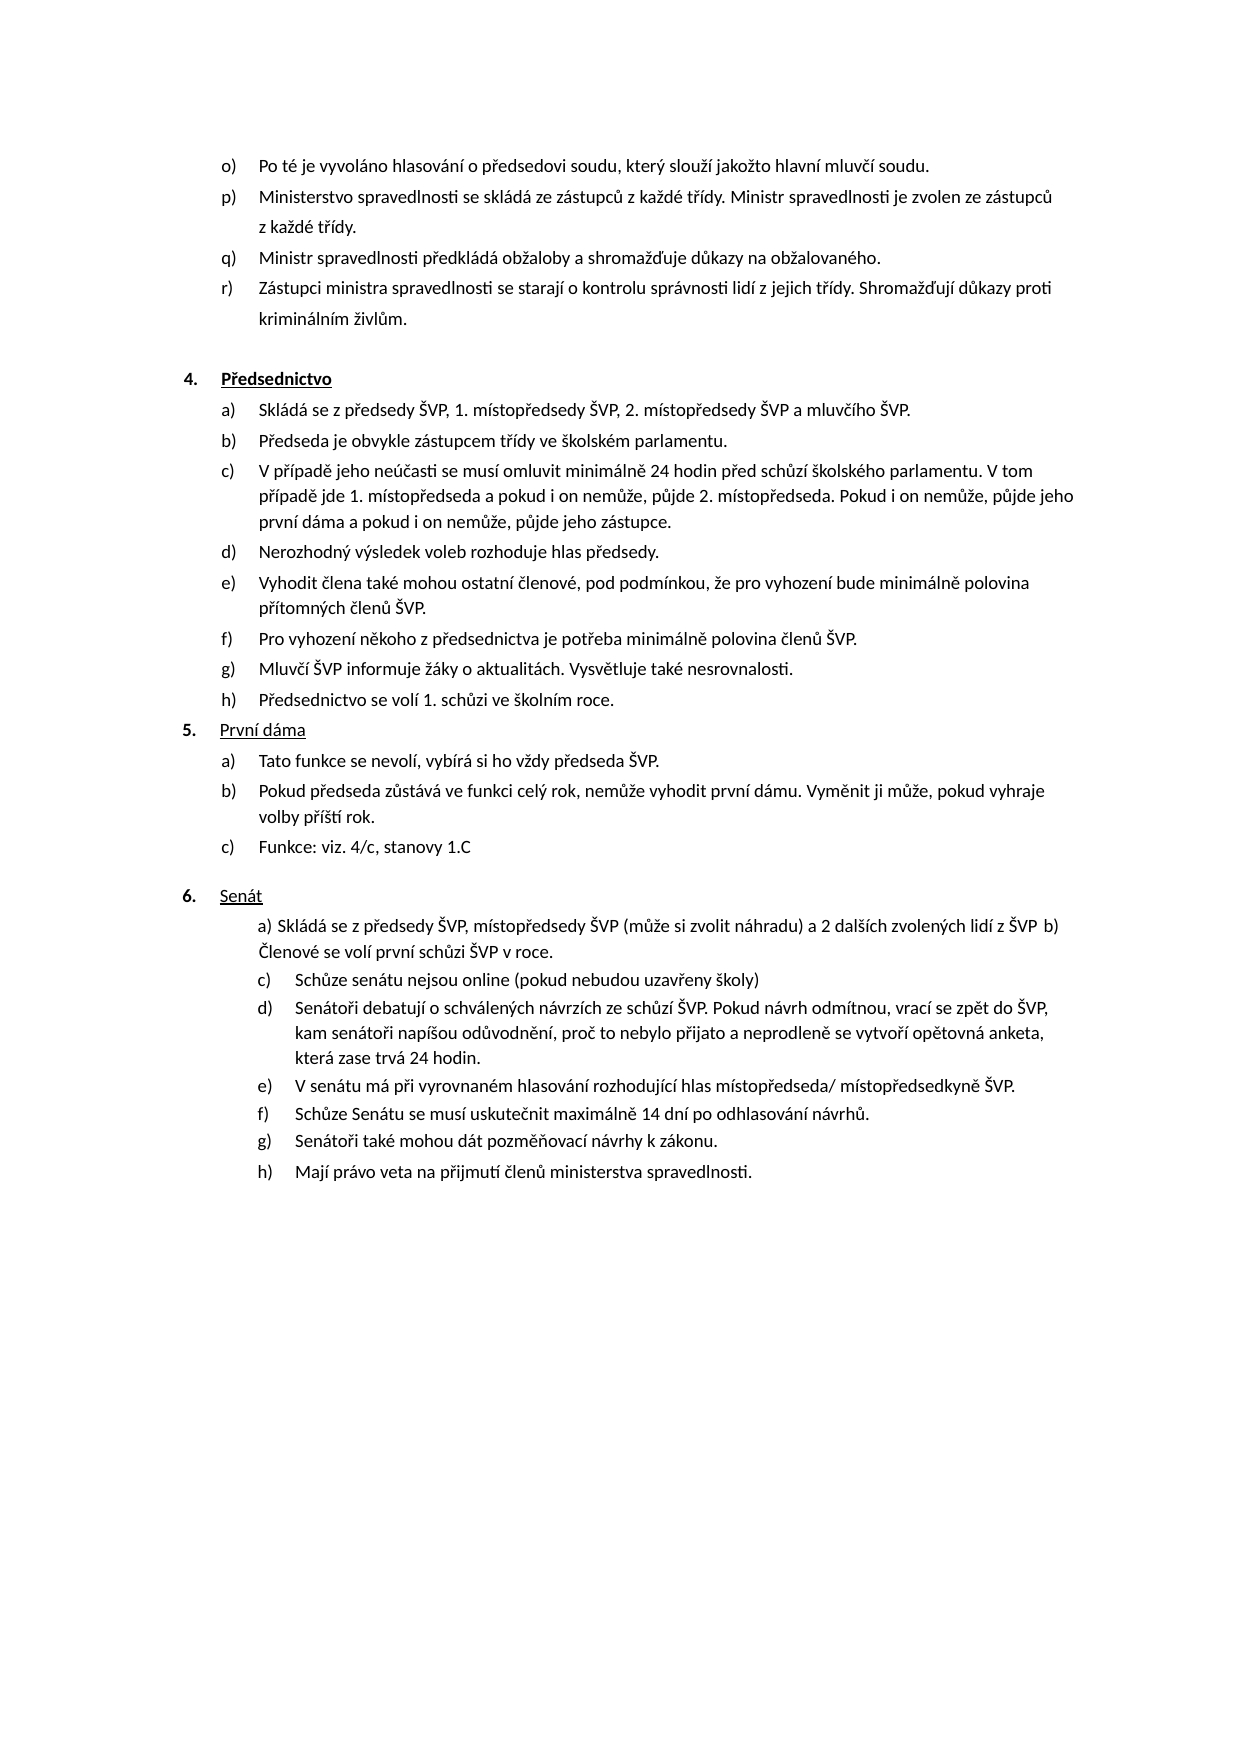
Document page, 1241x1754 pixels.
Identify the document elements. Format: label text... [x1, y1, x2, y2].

list Skládá se z předsedy ŠVP, 1. místopředsedy ŠVP, 2. místopředsedy ŠVP a mluvčího ŠVP. [221, 398, 1085, 421]
list Schůze senátu nejsou online (pokud nebudou uzavřeny školy) [257, 968, 1085, 991]
list Pro vyhození někoho z předsednictva je potřeba minimálně polovina členů ŠVP. [221, 627, 1085, 649]
list Mají právo veta na přijmutí členů ministerstva spravedlnosti. [257, 1160, 1085, 1183]
list Ministr spravedlnosti předkládá obžaloby a shromažďuje důkazy na obžalovaného. [221, 246, 1085, 269]
list Funkce: viz. 4/c, stanovy 1.C [221, 835, 1085, 858]
list Pokud předseda zůstává ve funkci celý rok, nemůže vyhodit první dámu. Vyměnit ji může, pokud vyhraje volby příští rok. [221, 779, 1085, 828]
list Senátoři debatují o schválených návrzích ze schůzí ŠVP. Pokud návrh odmítnou, vrací se zpět do ŠVP, kam senátoři napíšou odůvodnění, proč to nebylo přijato a neprodleně se vytvoří opětovná anketa, která zase trvá 24 hodin. [257, 996, 1085, 1069]
list Vyhodit člena také mohou ostatní členové, pod podmínkou, že pro vyhození bude minimálně polovina přítomných členů ŠVP. [221, 571, 1085, 619]
list V případě jeho neúčasti se musí omluvit minimálně 24 hodin před schůzí školského parlamentu. V tom případě jde 1. místopředseda a pokud i on nemůže, půjde 2. místopředseda. Pokud i on nemůže, půjde jeho první dáma a pokud i on nemůže, půjde jeho zástupce. [221, 459, 1085, 533]
list Předseda je obvykle zástupcem třídy ve školském parlamentu. [221, 429, 1085, 452]
subtitle Senát [182, 884, 1085, 907]
text a) Skládá se z předsedy ŠVP, místopředsedy ŠVP (může si zvolit náhradu) a 2 dalších zvolených lidí z ŠVP b) Členové se volí první schůzi ŠVP v roce. [257, 915, 1085, 963]
subtitle Předsednictvo [183, 368, 1085, 391]
list Senátoři také mohou dát pozměňovací návrhy k zákonu. [257, 1130, 1085, 1153]
subtitle První dáma [182, 718, 1085, 741]
list Schůze Senátu se musí uskutečnit maximálně 14 dní po odhlasování návrhů. [257, 1102, 1085, 1125]
list Zástupci ministra spravedlnosti se starají o kontrolu správnosti lidí z jejich třídy. Shromažďují důkazy proti kriminálním živlům. [221, 276, 1085, 330]
list Ministerstvo spravedlnosti se skládá ze zástupců z každé třídy. Ministr spravedlnosti je zvolen ze zástupců z každé třídy. [221, 185, 1085, 238]
list Mluvčí ŠVP informuje žáky o aktualitách. Vysvětluje také nesrovnalosti. [221, 657, 1085, 680]
list Předsednictvo se volí 1. schůzi ve školním roce. [221, 688, 1085, 711]
list V senátu má při vyrovnaném hlasování rozhodující hlas místopředseda/ místopředsedkyně ŠVP. [257, 1074, 1085, 1097]
list Po té je vyvoláno hlasování o předsedovi soudu, který slouží jakožto hlavní mluvčí soudu. [221, 155, 1085, 178]
list Tato funkce se nevolí, vybírá si ho vždy předseda ŠVP. [221, 749, 1085, 772]
list Nerozhodný výsledek voleb rozhoduje hlas předsedy. [221, 540, 1085, 563]
